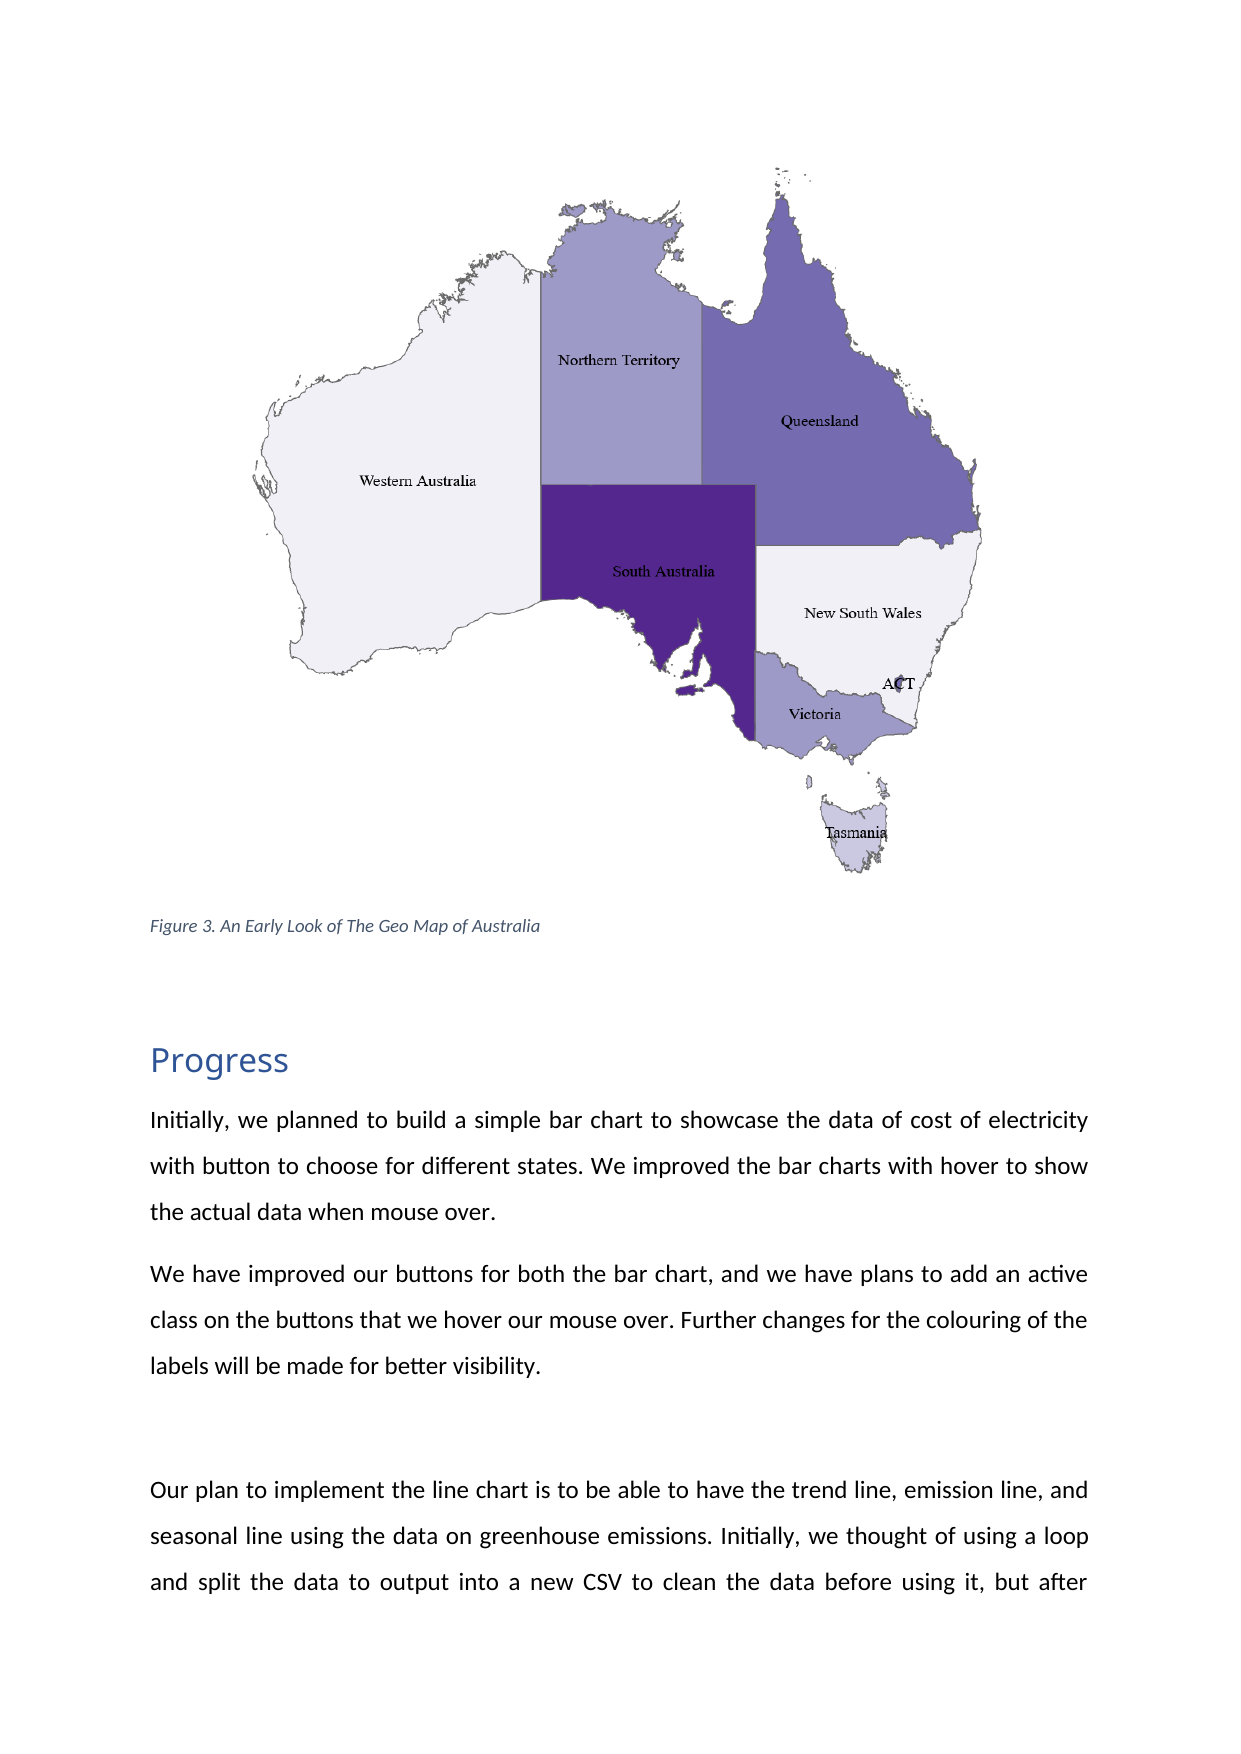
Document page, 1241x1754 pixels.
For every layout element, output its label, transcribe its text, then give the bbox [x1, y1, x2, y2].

text We have improved our buttons for both the bar chart, and we have plans to add an active class on the buttons that we hover our mouse over. Further changes for the colouring of the labels will be made for better visibility. [150, 1258, 1090, 1380]
picture [150, 150, 1091, 884]
text Initially, we planned to build a simple bar chart to showcase the data of cost of electricity with button to choose for different states. We improved the bar charts with hover to show the actual data when mouse over. [150, 1104, 1090, 1226]
text Figure 3. An Early Look of The Geo Map of Australia [150, 914, 1090, 937]
subtitle Progress [150, 1036, 1090, 1082]
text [150, 1474, 1090, 1597]
